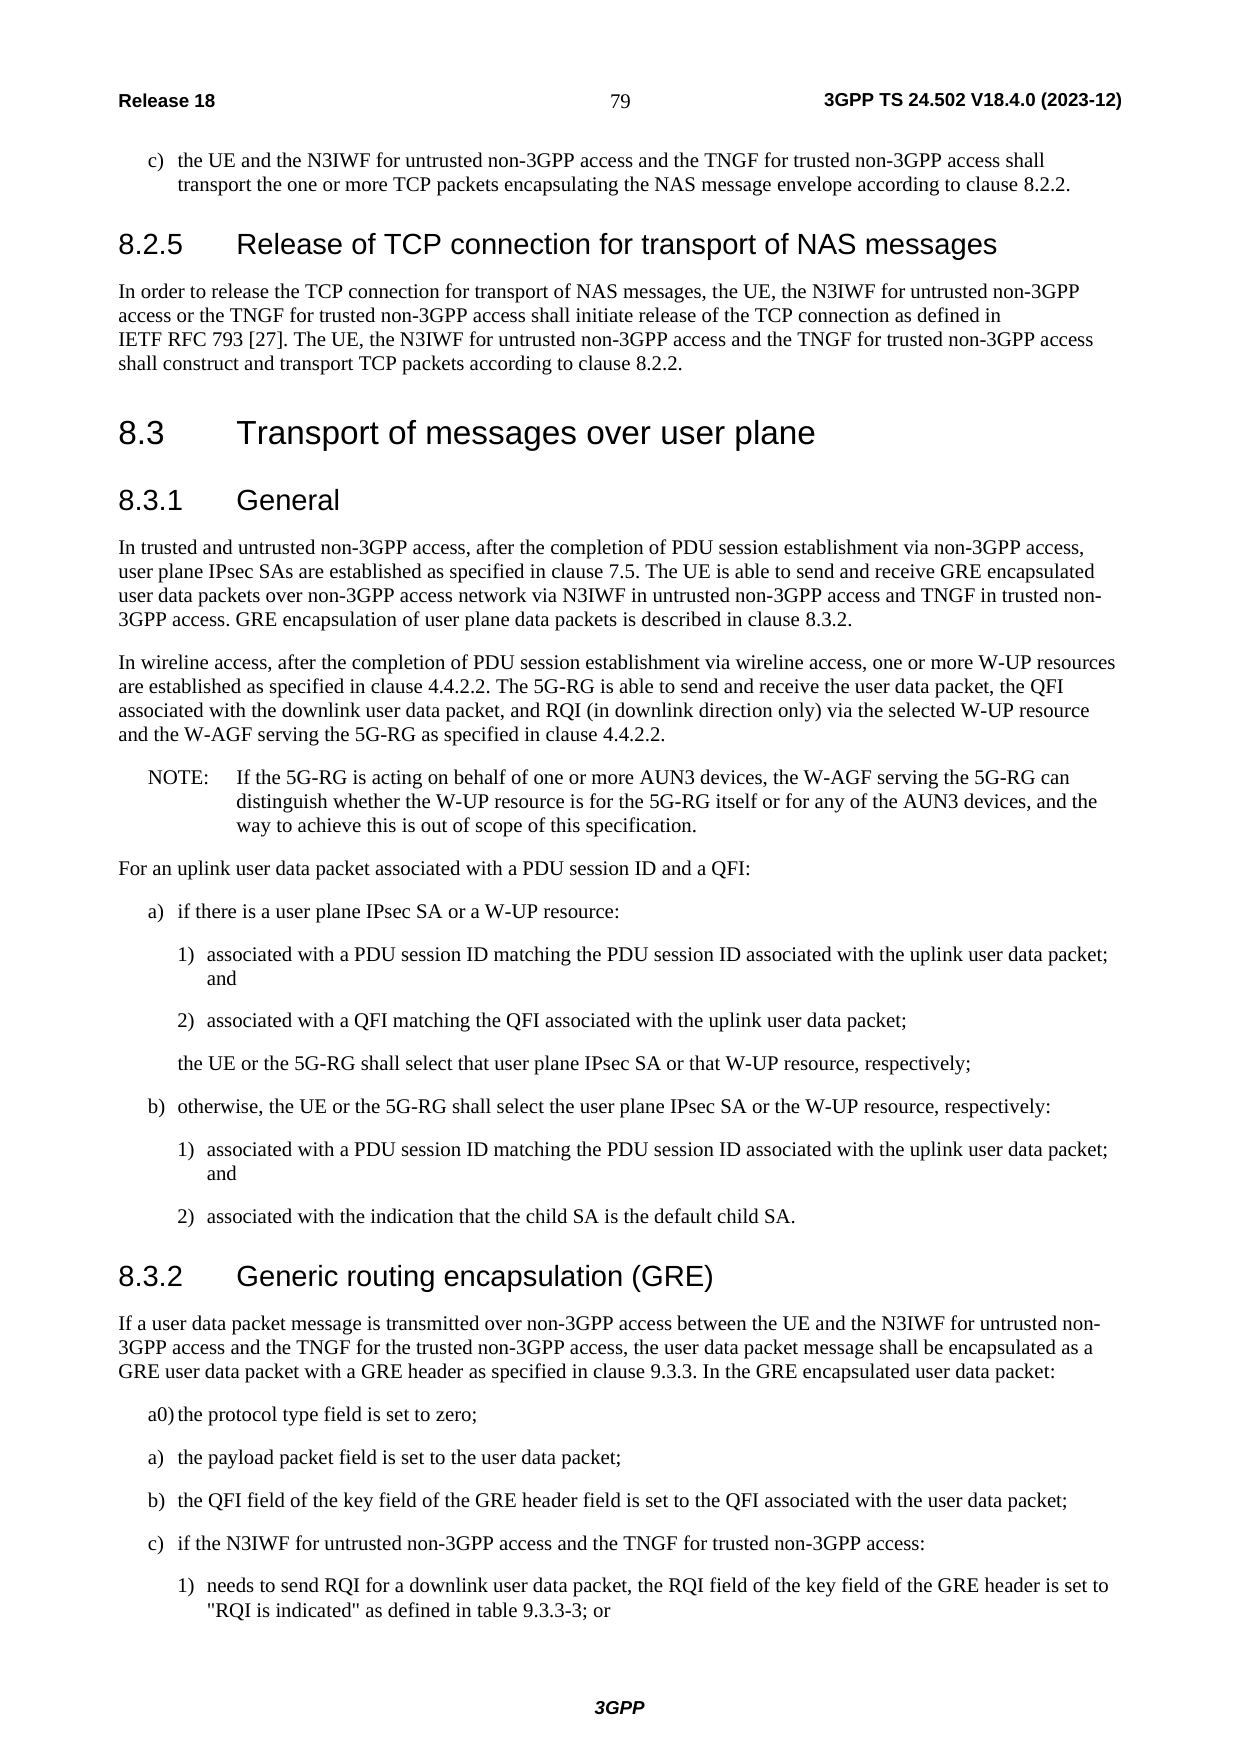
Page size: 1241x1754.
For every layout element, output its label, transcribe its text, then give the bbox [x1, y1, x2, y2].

text c) the UE and the N3IWF for untrusted non-3GPP access and the TNGF for trusted non-3GPP access shall transport the one or more TCP packets encapsulating the NAS message envelope according to clause 8.2.2. [148, 147, 1122, 196]
text a) if there is a user plane IPsec SA or a W-UP resource: [148, 899, 1122, 923]
text For an uplink user data packet associated with a PDU session ID and a QFI: [118, 856, 1122, 880]
text 1) associated with a PDU session ID matching the PDU session ID associated with the uplink user data packet; and [177, 1137, 1122, 1185]
text 2) associated with a QFI matching the QFI associated with the uplink user data packet; [177, 1008, 1122, 1032]
text In order to release the TCP connection for transport of NAS messages, the UE, the N3IWF for untrusted non-3GPP access or the TNGF for trusted non-3GPP access shall initiate release of the TCP connection as defined in IETF RFC 793 [27]. The UE, the N3IWF for untrusted non-3GPP access and the TNGF for trusted non-3GPP access shall construct and transport TCP packets according to clause 8.2.2. [118, 279, 1122, 375]
text b) otherwise, the UE or the 5G-RG shall select the user plane IPsec SA or the W-UP resource, respectively: [148, 1094, 1122, 1118]
subtitle 8.3.1 General [118, 483, 1122, 516]
subtitle 8.2.5 Release of TCP connection for transport of NAS messages [118, 227, 1122, 260]
text NOTE: If the 5G-RG is acting on behalf of one or more AUN3 devices, the W-AGF serving the 5G-RG can distinguish whether the W-UP resource is for the 5G-RG itself or for any of the AUN3 devices, and the way to achieve this is out of scope of this specification. [148, 765, 1122, 837]
subtitle 8.3 Transport of messages over user plane [118, 413, 1122, 451]
text If a user data packet message is transmitted over non-3GPP access between the UE and the N3IWF for untrusted non-3GPP access and the TNGF for the trusted non-3GPP access, the user data packet message shall be encapsulated as a GRE user data packet with a GRE header as specified in clause 9.3.3. In the GRE encapsulated user data packet: [118, 1311, 1122, 1383]
text In trusted and untrusted non-3GPP access, after the completion of PDU session establishment via non-3GPP access, user plane IPsec SAs are established as specified in clause 7.5. The UE is able to send and receive GRE encapsulated user data packets over non-3GPP access network via N3IWF in untrusted non-3GPP access and TNGF in trusted non-3GPP access. GRE encapsulation of user plane data packets is described in clause 8.3.2. [118, 535, 1122, 631]
text 2) associated with the indication that the child SA is the default child SA. [177, 1204, 1122, 1228]
text b) the QFI field of the key field of the GRE header field is set to the QFI associated with the user data packet; [148, 1488, 1122, 1512]
text the UE or the 5G-RG shall select that user plane IPsec SA or that W-UP resource, respectively; [148, 1051, 1122, 1075]
text a0) the protocol type field is set to zero; [148, 1402, 1122, 1426]
text a) the payload packet field is set to the user data packet; [148, 1445, 1122, 1469]
text c) if the N3IWF for untrusted non-3GPP access and the TNGF for trusted non-3GPP access: [148, 1531, 1122, 1555]
text In wireline access, after the completion of PDU session establishment via wireline access, one or more W-UP resources are established as specified in clause 4.4.2.2. The 5G-RG is able to send and receive the user data packet, the QFI associated with the downlink user data packet, and RQI (in downlink direction only) via the selected W-UP resource and the W-AGF serving the 5G-RG as specified in clause 4.4.2.2. [118, 650, 1122, 746]
text 1) associated with a PDU session ID matching the PDU session ID associated with the uplink user data packet; and [177, 941, 1122, 989]
text 1) needs to send RQI for a downlink user data packet, the RQI field of the key field of the GRE header is set to "RQI is indicated" as defined in table 9.3.3-3; or [177, 1573, 1122, 1622]
subtitle 8.3.2 Generic routing encapsulation (GRE) [118, 1259, 1122, 1292]
